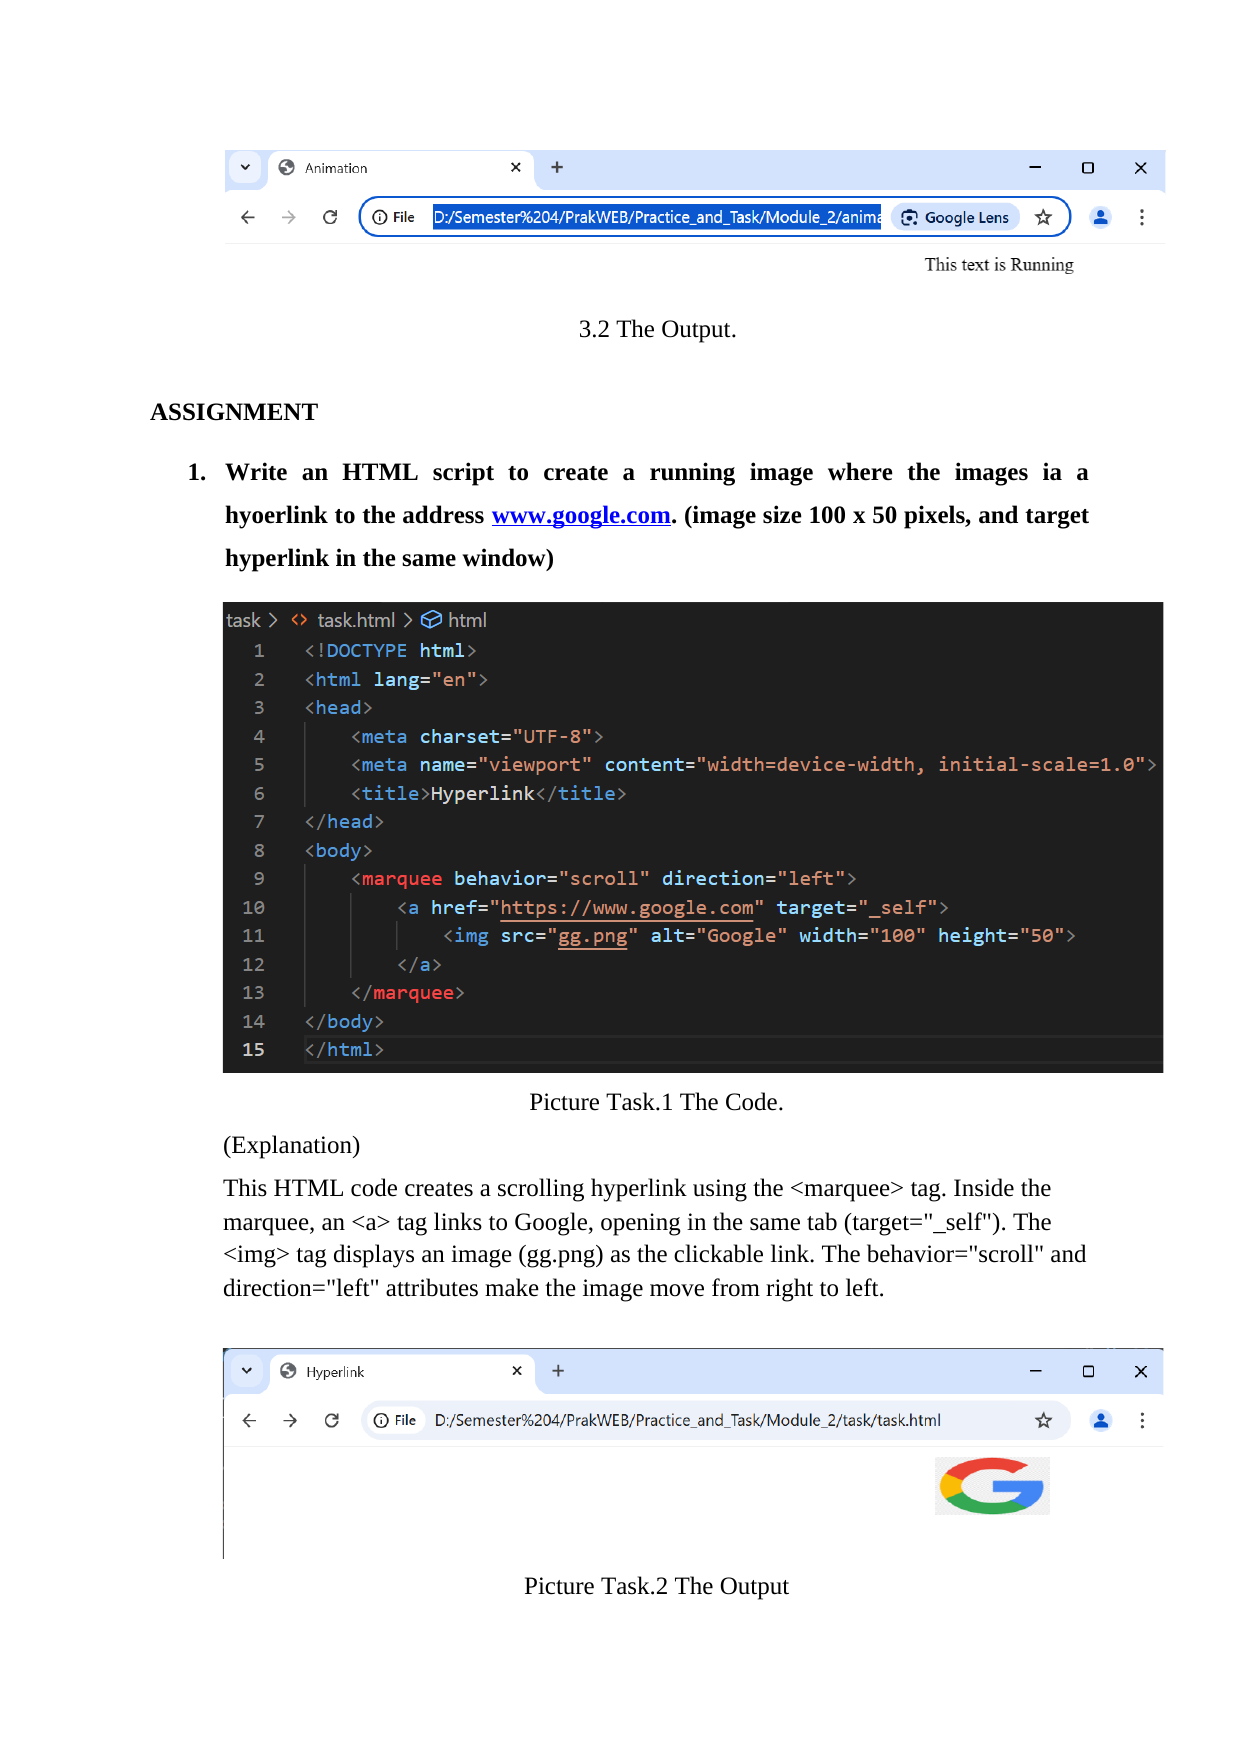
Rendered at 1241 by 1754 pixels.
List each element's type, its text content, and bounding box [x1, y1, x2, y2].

picture [225, 150, 1166, 311]
picture [222, 602, 1164, 1073]
text Picture Task.2 The Output [223, 1571, 1090, 1600]
picture [222, 1348, 1164, 1559]
text This HTML code creates a scrolling hyperlink using the <marquee> tag. Inside the marquee, an <a> tag links to Google, opening in the same tab (target="_self"). The <img> tag displays an image (gg.png) as the clickable link. The behavior="scroll" and direction="left" attributes make the image move from right to left. [223, 1173, 1090, 1301]
text Picture Task.1 The Code. [223, 1087, 1090, 1116]
text ASSIGNMENT [150, 397, 1090, 426]
list Write an HTML script to create a running image where the images ia a hyoerlink to the address www.google.com. (image size 100 x 50 pixels, and target hyperlink in the same window) [187, 457, 1090, 572]
list 3.2 The Output. [225, 314, 1090, 343]
text (Explanation) [223, 1130, 1090, 1159]
